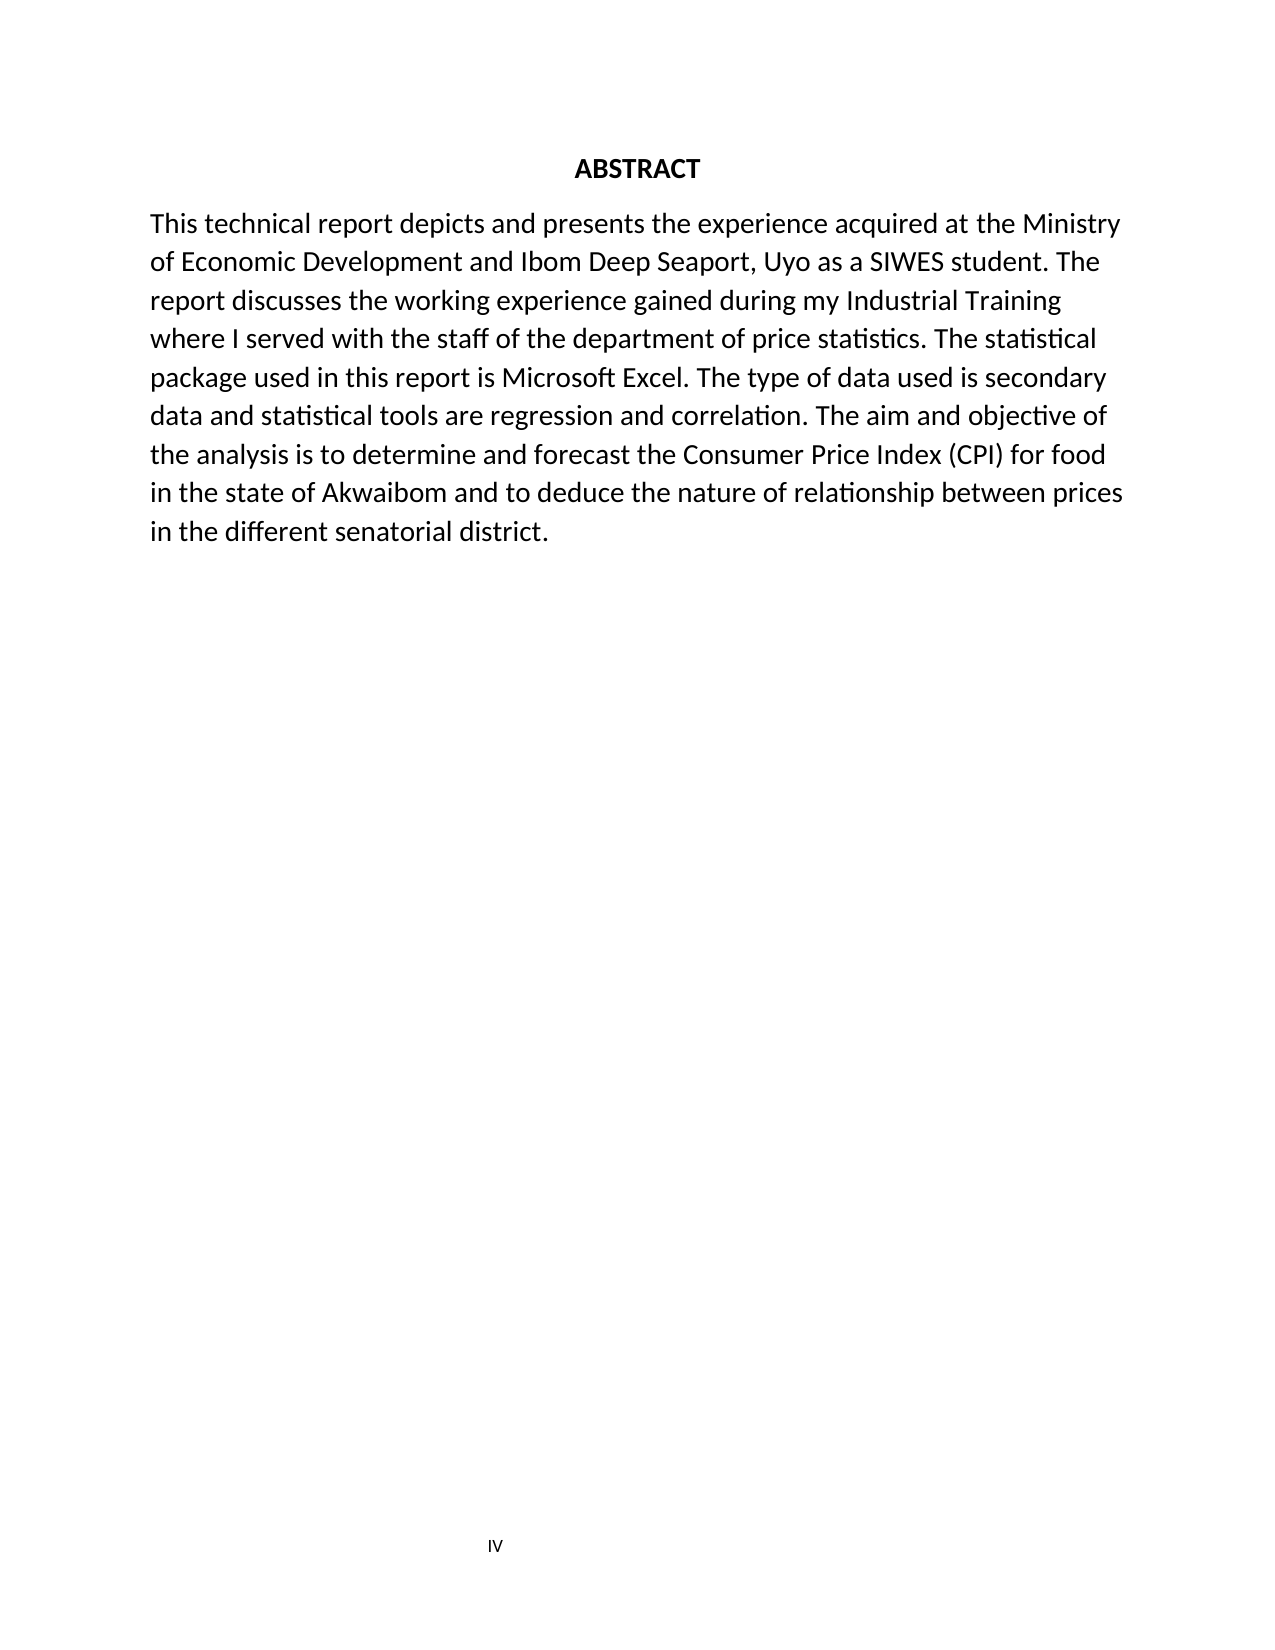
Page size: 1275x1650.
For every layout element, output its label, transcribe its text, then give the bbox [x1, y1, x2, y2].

text This technical report depicts and presents the experience acquired at the Ministry of Economic Development and Ibom Deep Seaport, Uyo as a SIWES student. The report discusses the working experience gained during my Industrial Training where I served with the staff of the department of price statistics. The statistical package used in this report is Microsoft Excel. The type of data used is secondary data and statistical tools are regression and correlation. The aim and objective of the analysis is to determine and forecast the Consumer Price Index (CPI) for food in the state of Akwaibom and to deduce the nature of relationship between prices in the different senatorial district. [150, 205, 1125, 548]
text ABSTRACT [150, 150, 1125, 186]
